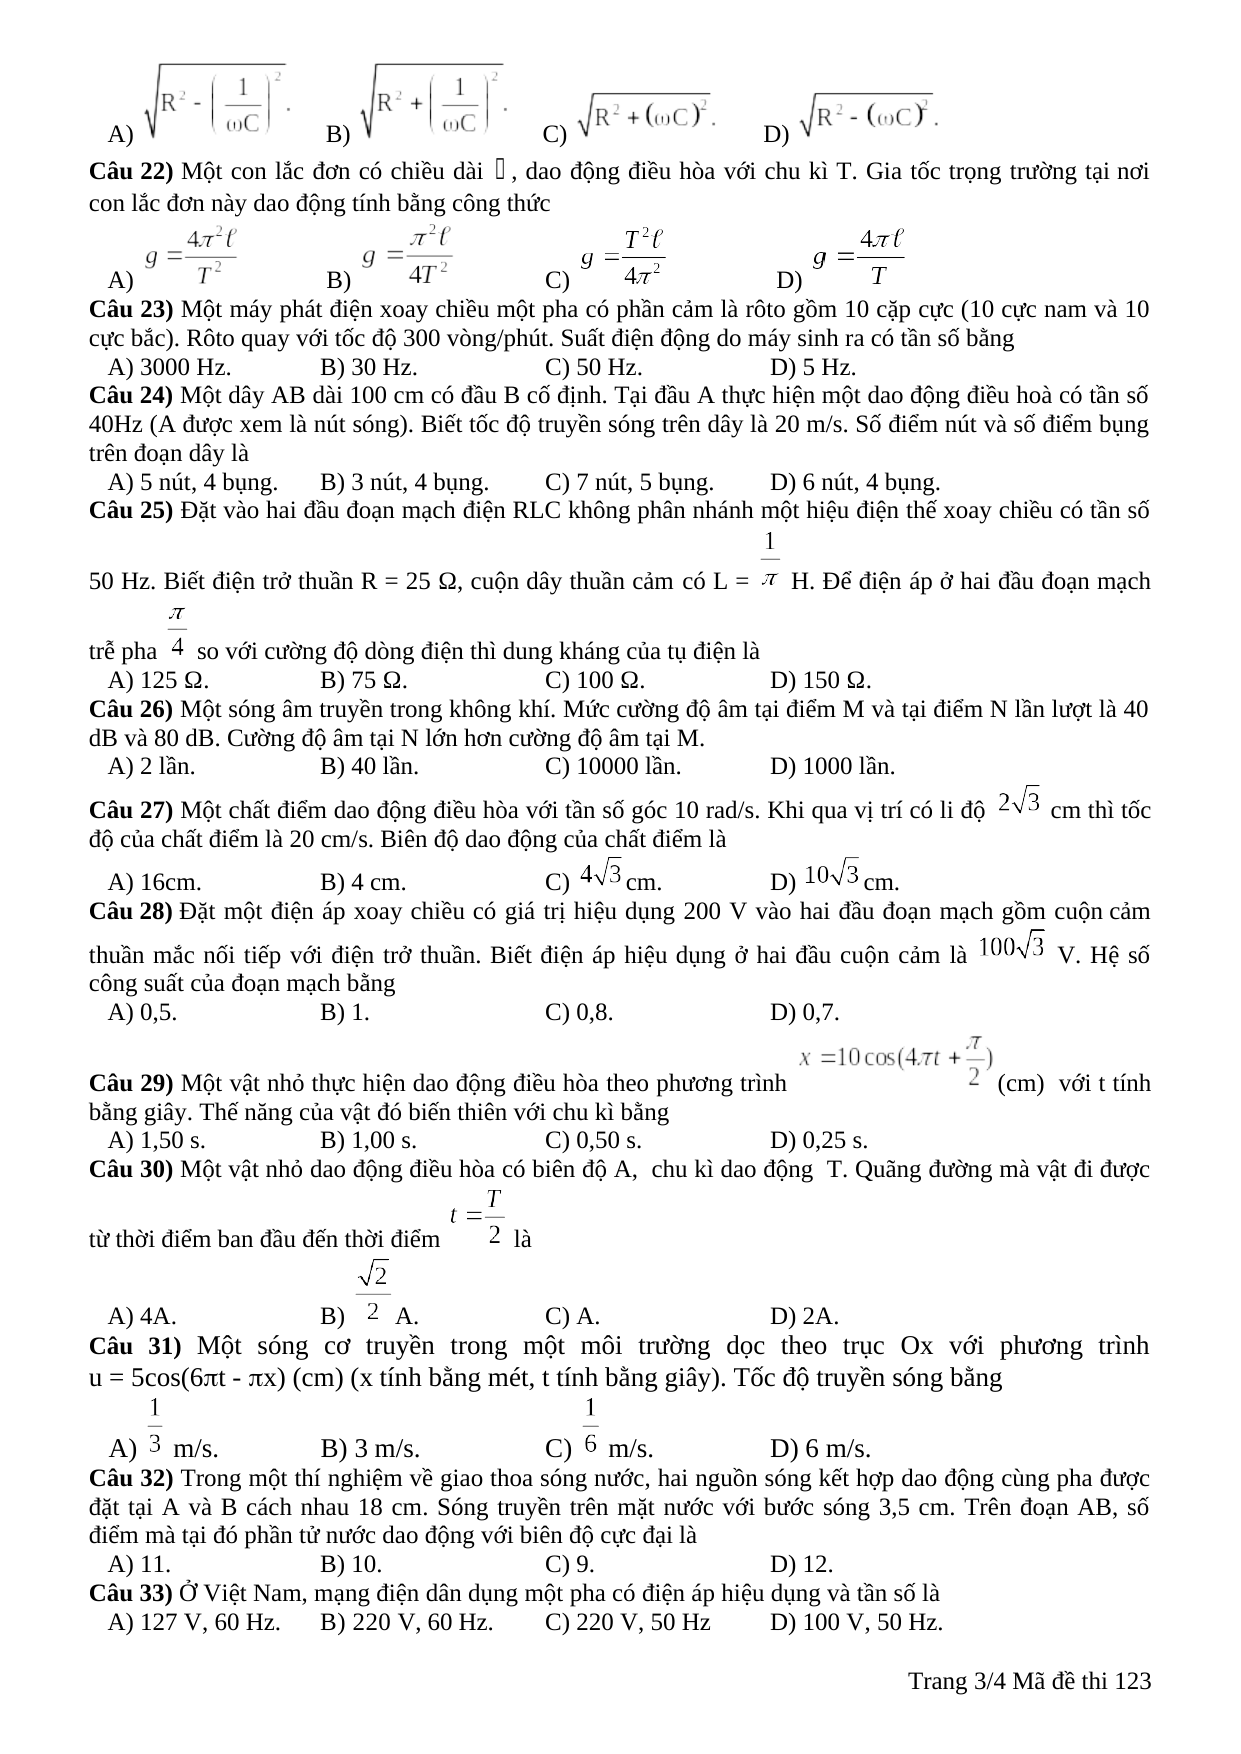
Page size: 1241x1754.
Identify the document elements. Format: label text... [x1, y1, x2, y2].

text Câu 23) Một máy phát điện xoay chiều một pha có phần cảm là rôto gồm 10 cặp cực (10 cực nam và 10 cực bắc). Rôto quay với tốc độ 300 vòng/phút. Suất điện động do máy sinh ra có tần số bằng [89, 294, 1152, 352]
text Câu 32) Trong một thí nghiệm về giao thoa sóng nước, hai nguồn sóng kết hợp dao động cùng pha được đặt tại A và B cách nhau 18 cm. Sóng truyền trên mặt nước với bước sóng 3,5 cm. Trên đoạn AB, số điểm mà tại đó phần tử nước dao động với biên độ cực đại là [89, 1463, 1152, 1549]
text Câu 30) Một vật nhỏ dao động điều hòa có biên độ A, chu kì dao động T. Quãng đường mà vật đi được từ thời điểm ban đầu đến thời điểm là [89, 1154, 1152, 1253]
text A) B) C) D) [89, 216, 1152, 294]
text Câu 33) Ở Việt Nam, mạng điện dân dụng một pha có điện áp hiệu dụng và tần số là [89, 1578, 1152, 1607]
text Câu 25) Đặt vào hai đầu đoạn mạch điện RLC không phân nhánh một hiệu điện thế xoay chiều có tần số 50 Hz. Biết điện trở thuần R = 25 Ω, cuộn dây thuần cảm có L = H. Để điện áp ở hai đầu đoạn mạch trễ pha so với cường độ dòng điện thì dung kháng của tụ điện là [89, 495, 1152, 665]
text Câu 28) Đặt một điện áp xoay chiều có giá trị hiệu dụng 200 V vào hai đầu đoạn mạch gồm cuộn cảm thuần mắc nối tiếp với điện trở thuần. Biết điện áp hiệu dụng ở hai đầu cuộn cảm là V. Hệ số công suất của đoạn mạch bằng [89, 896, 1152, 997]
text A) 125 Ω. B) 75 Ω. C) 100 Ω. D) 150 Ω. [89, 665, 1152, 694]
text Câu 27) Một chất điểm dao động điều hòa với tần số góc 10 rad/s. Khi qua vị trí có li độ cm thì tốc độ của chất điểm là 20 cm/s. Biên độ dao động của chất điểm là [89, 780, 1152, 852]
text A) 1,50 s. B) 1,00 s. C) 0,50 s. D) 0,25 s. [89, 1125, 1152, 1154]
text Câu 24) Một dây AB dài 100 cm có đầu B cố định. Tại đầu A thực hiện một dao động điều hoà có tần số 40Hz (A được xem là nút sóng). Biết tốc độ truyền sóng trên dây là 20 m/s. Số điểm nút và số điểm bụng trên đoạn dây là [89, 380, 1152, 467]
text A) 2 lần. B) 40 lần. C) 10000 lần. D) 1000 lần. [89, 751, 1152, 780]
text A) m/s. B) 3 m/s. C) m/s. D) 6 m/s. [89, 1392, 1152, 1463]
text A) 11. B) 10. C) 9. D) 12. [89, 1549, 1152, 1578]
text Câu 29) Một vật nhỏ thực hiện dao động điều hòa theo phương trình (cm) với t tính bằng giây. Thế năng của vật đó biến thiên với chu kì bằng [89, 1026, 1152, 1125]
text Câu 26) Một sóng âm truyền trong không khí. Mức cường độ âm tại điểm M và tại điểm N lần lượt là 40 dB và 80 dB. Cường độ âm tại N lớn hơn cường độ âm tại M. [89, 694, 1152, 751]
text A) 0,5. B) 1. C) 0,8. D) 0,7. [89, 997, 1152, 1026]
text A) 3000 Hz. B) 30 Hz. C) 50 Hz. D) 5 Hz. [89, 352, 1152, 380]
text A) 16cm. B) 4 cm. C) cm. D) cm. [89, 852, 1152, 896]
text Câu 22) Một con lắc đơn có chiều dài  , dao động điều hòa với chu kì T. Gia tốc trọng trường tại nơi con lắc đơn này dao động tính bằng công thức [89, 148, 1152, 216]
text Câu 31) Một sóng cơ truyền trong một môi trường dọc theo trục Ox với phương trình u = 5cos(6t - x) (cm) (x tính bằng mét, t tính bằng giây). Tốc độ truyền sóng bằng [89, 1329, 1152, 1392]
text A) 4A. B) A. C) A. D) 2A. [89, 1253, 1152, 1329]
text A) B) C) D) [89, 59, 1152, 148]
text A) 127 V, 60 Hz. B) 220 V, 60 Hz. C) 220 V, 50 Hz D) 100 V, 50 Hz. [89, 1607, 1152, 1635]
text A) 5 nút, 4 bụng. B) 3 nút, 4 bụng. C) 7 nút, 5 bụng. D) 6 nút, 4 bụng. [89, 467, 1152, 495]
